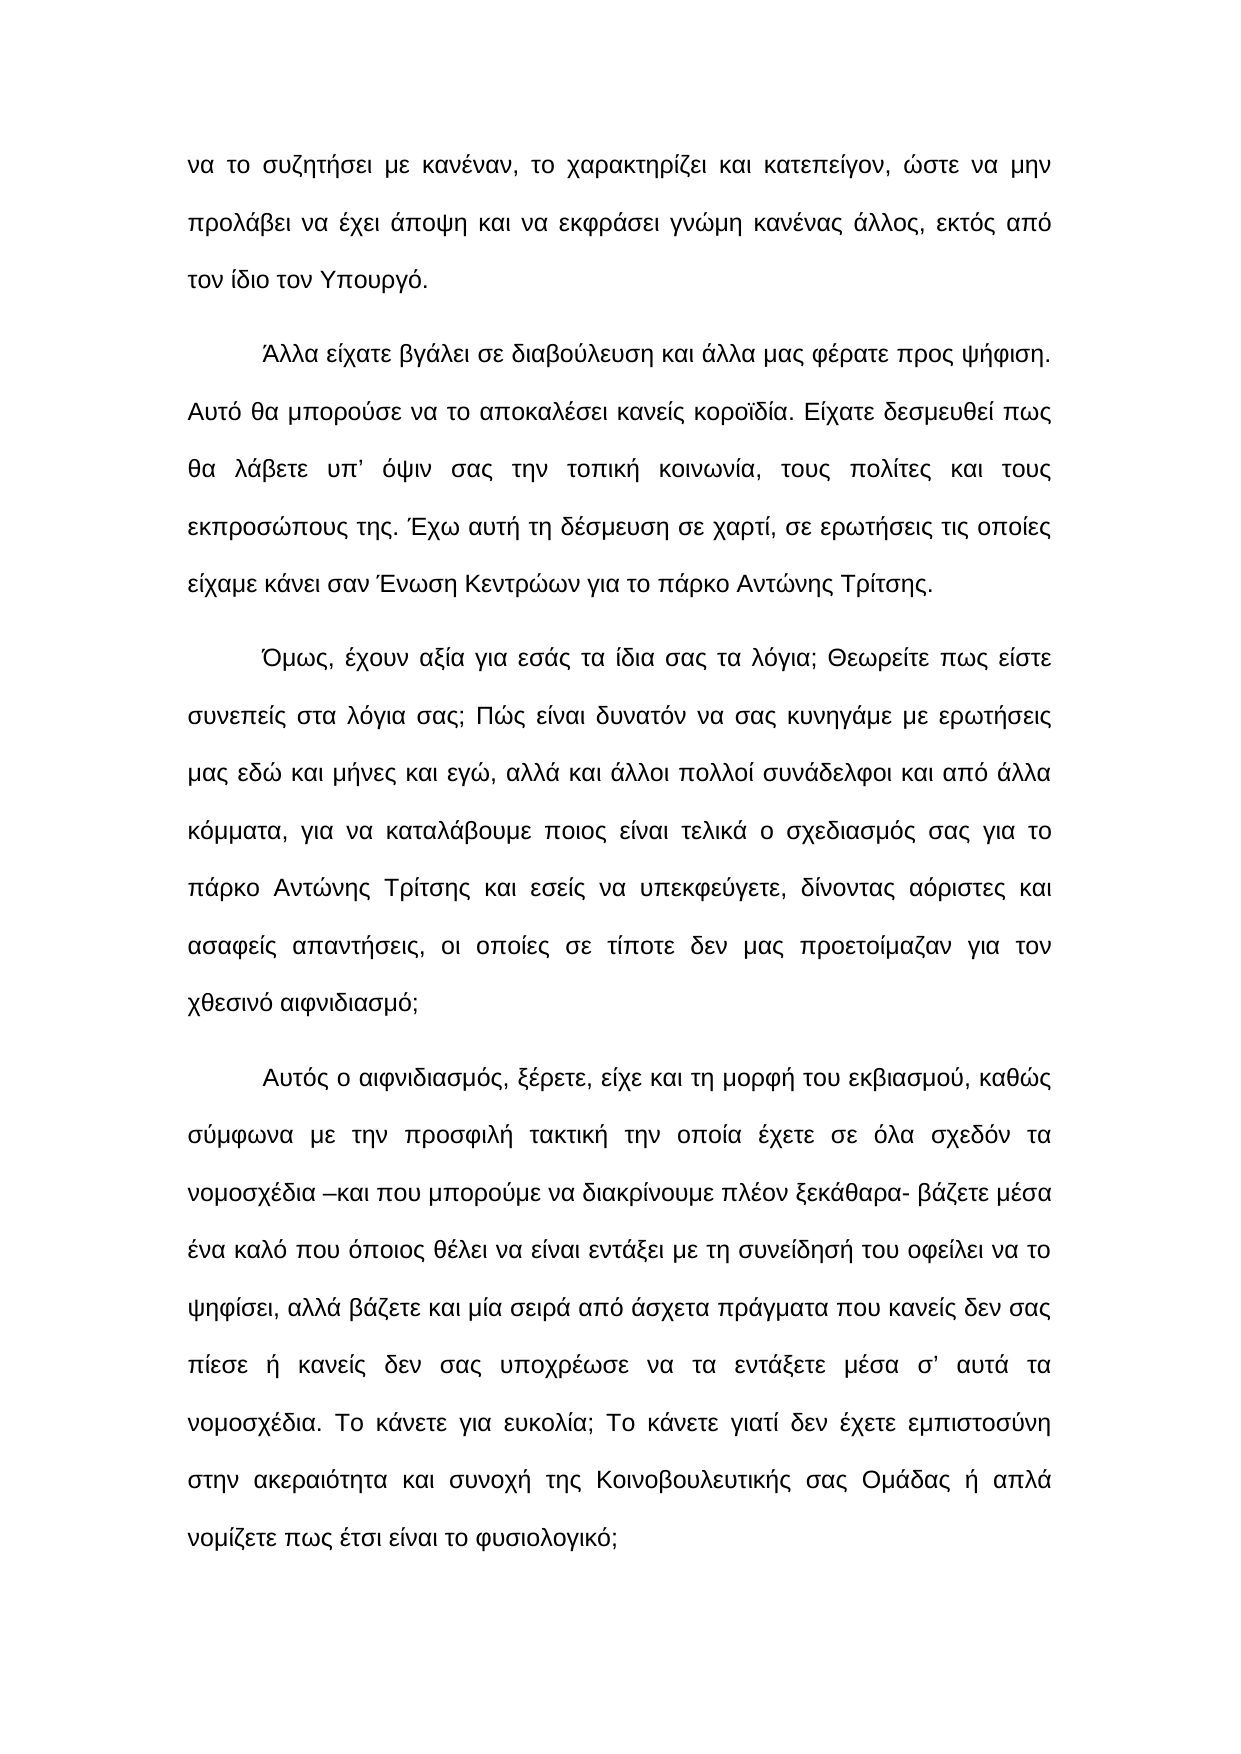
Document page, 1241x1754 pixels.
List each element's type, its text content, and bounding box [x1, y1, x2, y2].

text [187, 150, 1053, 294]
text Όμως, έχουν αξία για εσάς τα ίδια σας τα λόγια; Θεωρείτε πως είστε συνεπείς στα λόγια σας; Πώς είναι δυνατόν να σας κυνηγάμε με ερωτήσεις μας εδώ και μήνες και εγώ, αλλά και άλλοι πολλοί συνάδελφοι και από άλλα κόμματα, για να καταλάβουμε ποιος είναι τελικά ο σχεδιασμός σας για το πάρκο Αντώνης Τρίτσης και εσείς να υπεκφεύγετε, δίνοντας αόριστες και ασαφείς απαντήσεις, οι οποίες σε τίποτε δεν μας προετοίμαζαν για τον χθεσινό αιφνιδιασμό; [187, 643, 1053, 1017]
text Άλλα είχατε βγάλει σε διαβούλευση και άλλα μας φέρατε προς ψήφιση. Αυτό θα μπορούσε να το αποκαλέσει κανείς κοροϊδία. Είχατε δεσμευθεί πως θα λάβετε υπ’ όψιν σας την τοπική κοινωνία, τους πολίτες και τους εκπροσώπους της. Έχω αυτή τη δέσμευση σε χαρτί, σε ερωτήσεις τις οποίες είχαμε κάνει σαν Ένωση Κεντρώων για το πάρκο Αντώνης Τρίτσης. [187, 339, 1053, 598]
text Αυτός ο αιφνιδιασμός, ξέρετε, είχε και τη μορφή του εκβιασμού, καθώς σύμφωνα με την προσφιλή τακτική την οποία έχετε σε όλα σχεδόν τα νομοσχέδια –και που μπορούμε να διακρίνουμε πλέον ξεκάθαρα- βάζετε μέσα ένα καλό που όποιος θέλει να είναι εντάξει με τη συνείδησή του οφείλει να το ψηφίσει, αλλά βάζετε και μία σειρά από άσχετα πράγματα που κανείς δεν σας πίεσε ή κανείς δεν σας υποχρέωσε να τα εντάξετε μέσα σ’ αυτά τα νομοσχέδια. Το κάνετε για ευκολία; Το κάνετε γιατί δεν έχετε εμπιστοσύνη στην ακεραιότητα και συνοχή της Κοινοβουλευτικής σας Ομάδας ή απλά νομίζετε πως έτσι είναι το φυσιολογικό; [187, 1062, 1053, 1551]
